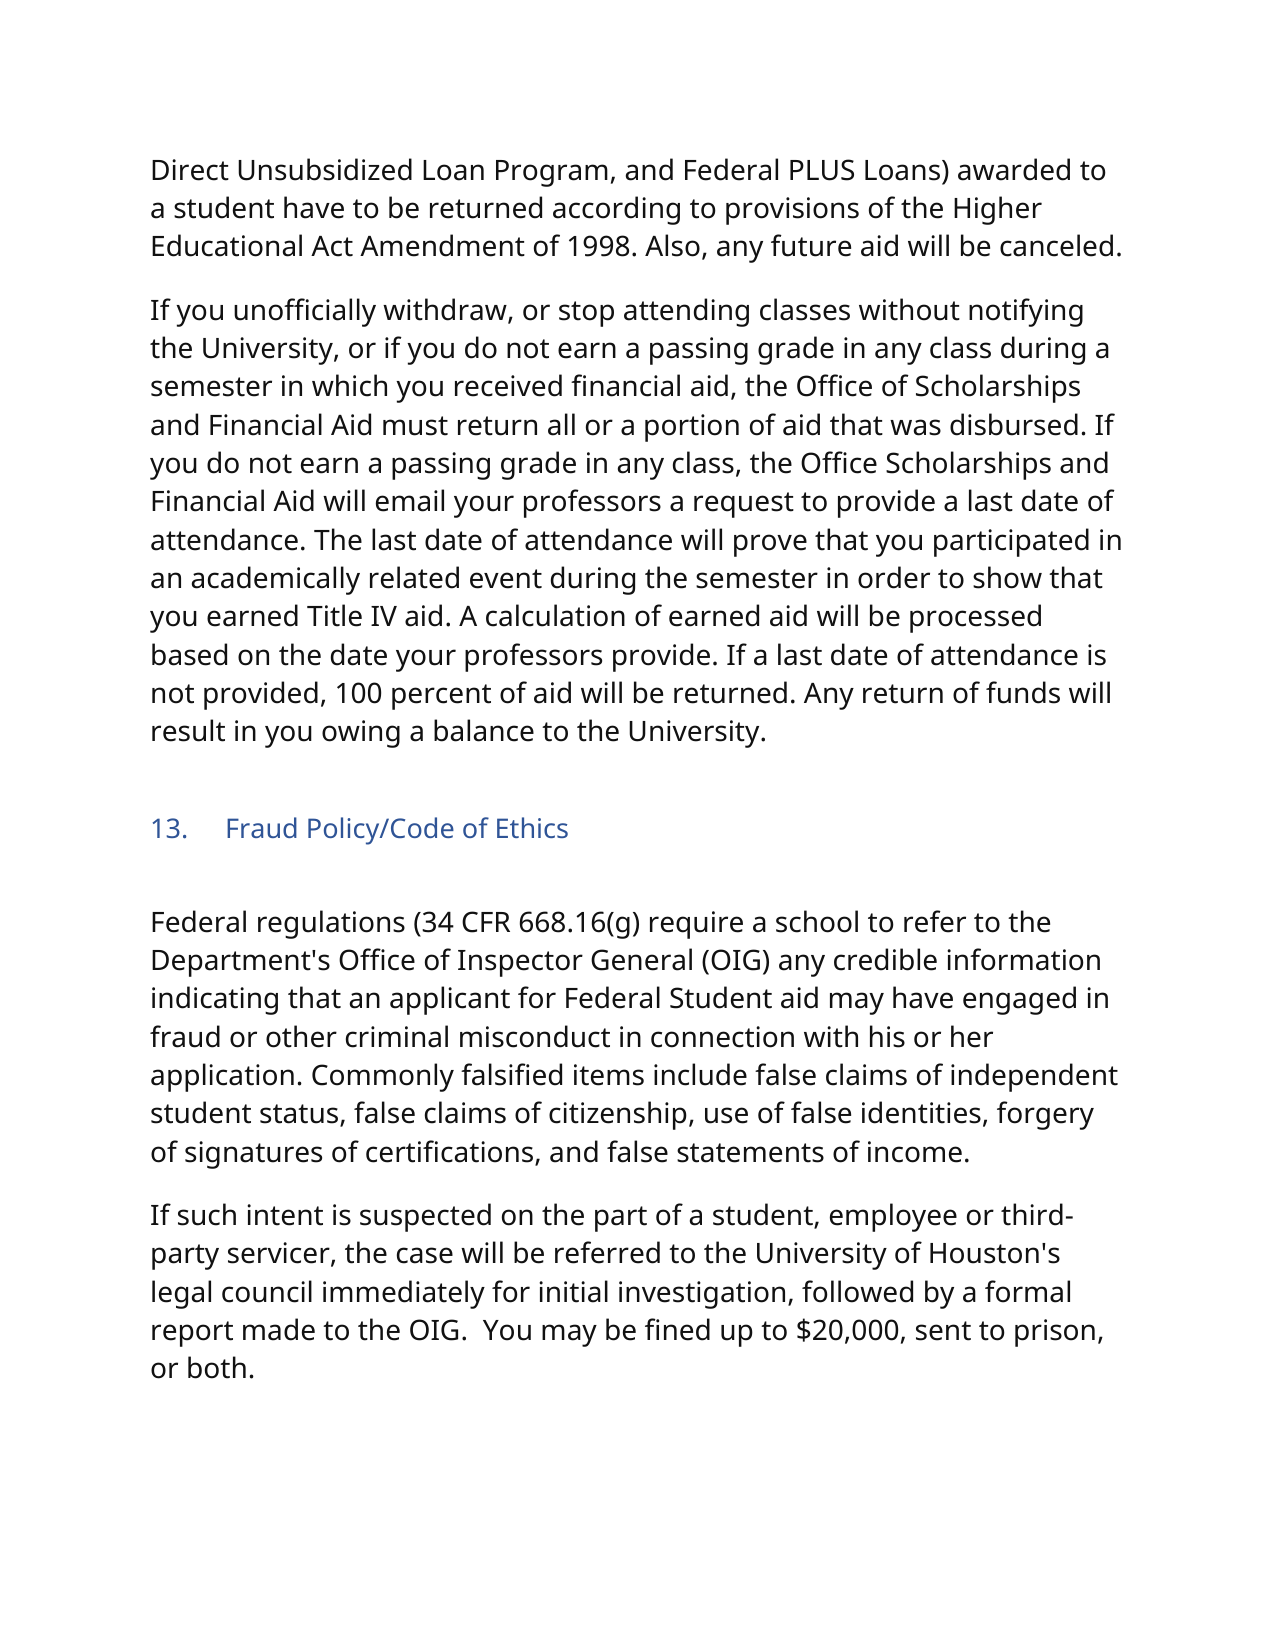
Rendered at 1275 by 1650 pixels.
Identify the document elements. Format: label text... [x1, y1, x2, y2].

text Federal regulations (34 CFR 668.16(g) require a school to refer to the Department's Office of Inspector General (OIG) any credible information indicating that an applicant for Federal Student aid may have engaged in fraud or other criminal misconduct in connection with his or her application. Commonly falsified items include false claims of independent student status, false claims of citizenship, use of false identities, forgery of signatures of certifications, and false statements of income. [150, 902, 1125, 1170]
subtitle Fraud Policy/Code of Ethics [150, 810, 1125, 847]
text If you unofficially withdraw, or stop attending classes without notifying the University, or if you do not earn a passing grade in any class during a semester in which you received financial aid, the Office of Scholarships and Financial Aid must return all or a portion of aid that was disbursed. If you do not earn a passing grade in any class, the Office Scholarships and Financial Aid will email your professors a request to provide a last date of attendance. The last date of attendance will prove that you participated in an academically related event during the semester in order to show that you earned Title IV aid. A calculation of earned aid will be processed based on the date your professors provide. If a last date of attendance is not provided, 100 percent of aid will be returned. Any return of funds will result in you owing a balance to the University. [150, 290, 1125, 750]
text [150, 150, 1125, 265]
text If such intent is suspected on the part of a student, employee or third-party servicer, the case will be referred to the University of Houston's legal council immediately for initial investigation, followed by a formal report made to the OIG. You may be fined up to $20,000, sent to prison, or both. [150, 1195, 1125, 1387]
